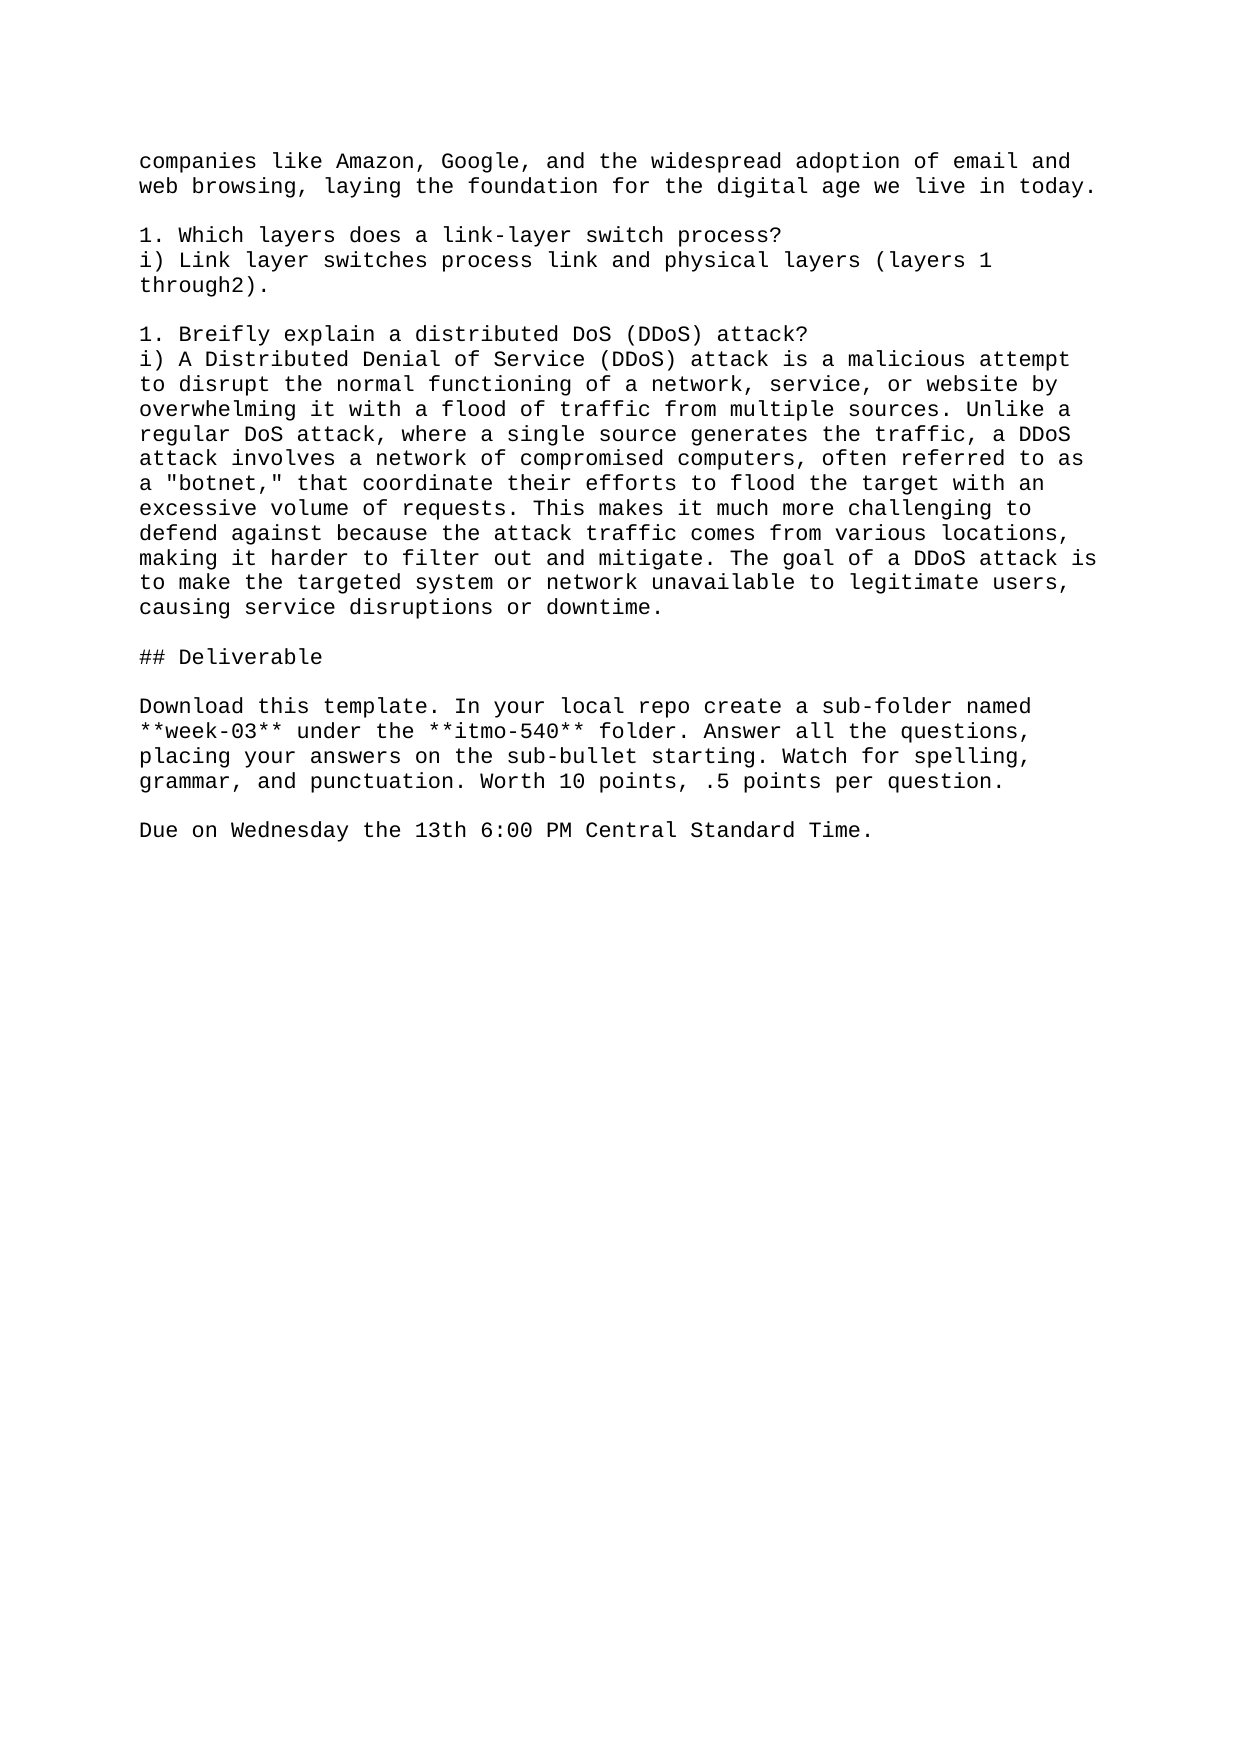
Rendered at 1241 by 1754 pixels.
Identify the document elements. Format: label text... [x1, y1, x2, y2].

text Download this template. In your local repo create a sub-folder named **week-03** under the **itmo-540** folder. Answer all the questions, placing your answers on the sub-bullet starting. Watch for spelling, grammar, and punctuation. Worth 10 points, .5 points per question. [139, 695, 1101, 794]
text 1. Which layers does a link-layer switch process? [139, 224, 1101, 249]
text i) Link layer switches process link and physical layers (layers 1 through2). [139, 249, 1101, 299]
text 1. Breifly explain a distributed DoS (DDoS) attack? [139, 323, 1101, 348]
text Due on Wednesday the 13th 6:00 PM Central Standard Time. [139, 819, 1101, 844]
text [139, 150, 1101, 199]
text i) A Distributed Denial of Service (DDoS) attack is a malicious attempt to disrupt the normal functioning of a network, service, or website by overwhelming it with a flood of traffic from multiple sources. Unlike a regular DoS attack, where a single source generates the traffic, a DDoS attack involves a network of compromised computers, often referred to as a "botnet," that coordinate their efforts to flood the target with an excessive volume of requests. This makes it much more challenging to defend against because the attack traffic comes from various locations, making it harder to filter out and mitigate. The goal of a DDoS attack is to make the targeted system or network unavailable to legitimate users, causing service disruptions or downtime. [139, 348, 1101, 621]
text ## Deliverable [139, 646, 1101, 671]
